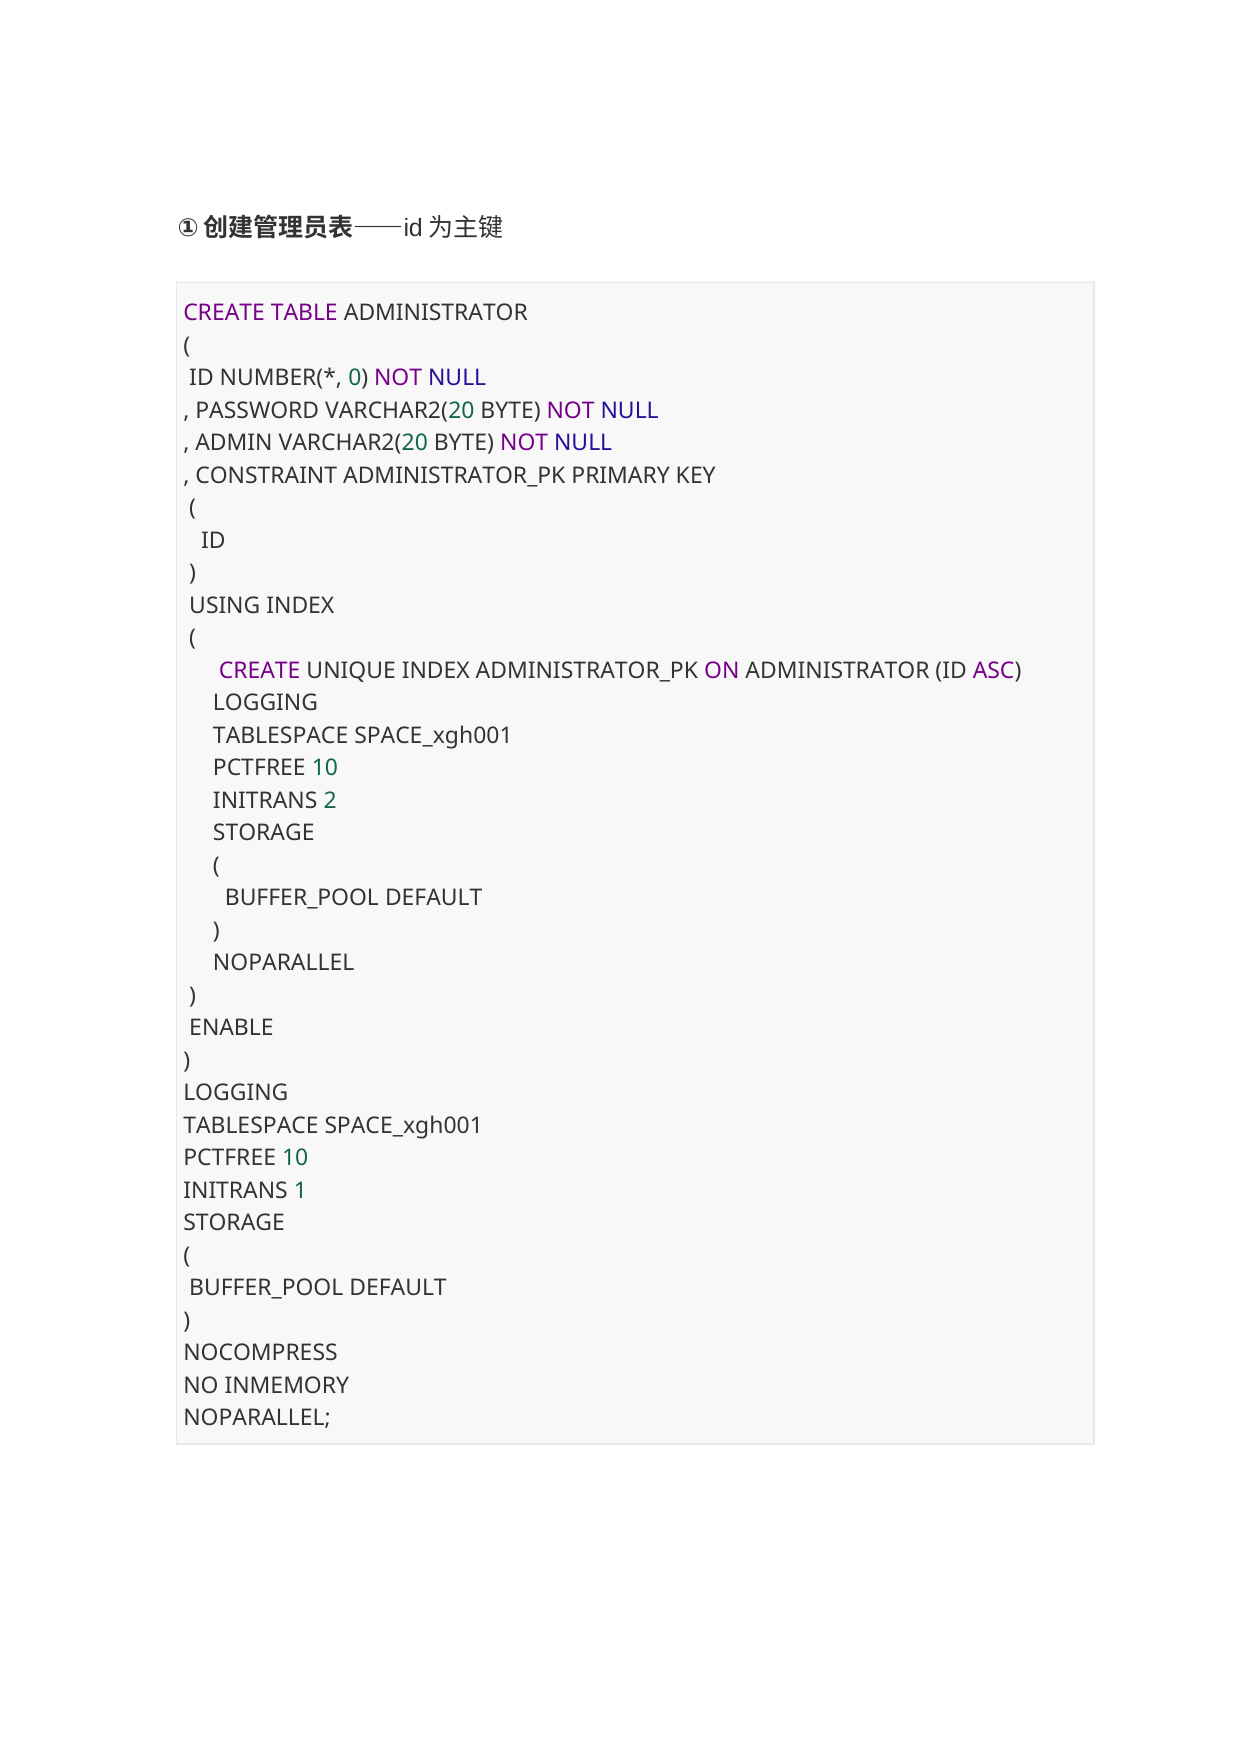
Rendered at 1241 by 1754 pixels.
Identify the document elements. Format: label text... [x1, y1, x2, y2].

text ①创建管理员表——id为主键 [177, 193, 1087, 258]
text CREATE TABLE ADMINISTRATOR ( ID NUMBER(*, 0) NOT NULL , PASSWORD VARCHAR2(20 BYTE) NOT NULL , ADMIN VARCHAR2(20 BYTE) NOT NULL , CONSTRAINT ADMINISTRATOR_PK PRIMARY KEY ( ID ) USING INDEX ( CREATE UNIQUE INDEX ADMINISTRATOR_PK ON ADMINISTRATOR (ID ASC) LOGGING TABLESPACE SPACE_xgh001 PCTFREE 10 INITRANS 2 STORAGE ( BUFFER_POOL DEFAULT ) NOPARALLEL ) ENABLE ) LOGGING TABLESPACE SPACE_xgh001 PCTFREE 10 INITRANS 1 STORAGE ( BUFFER_POOL DEFAULT ) NOCOMPRESS NO INMEMORY NOPARALLEL; [177, 283, 1093, 1443]
